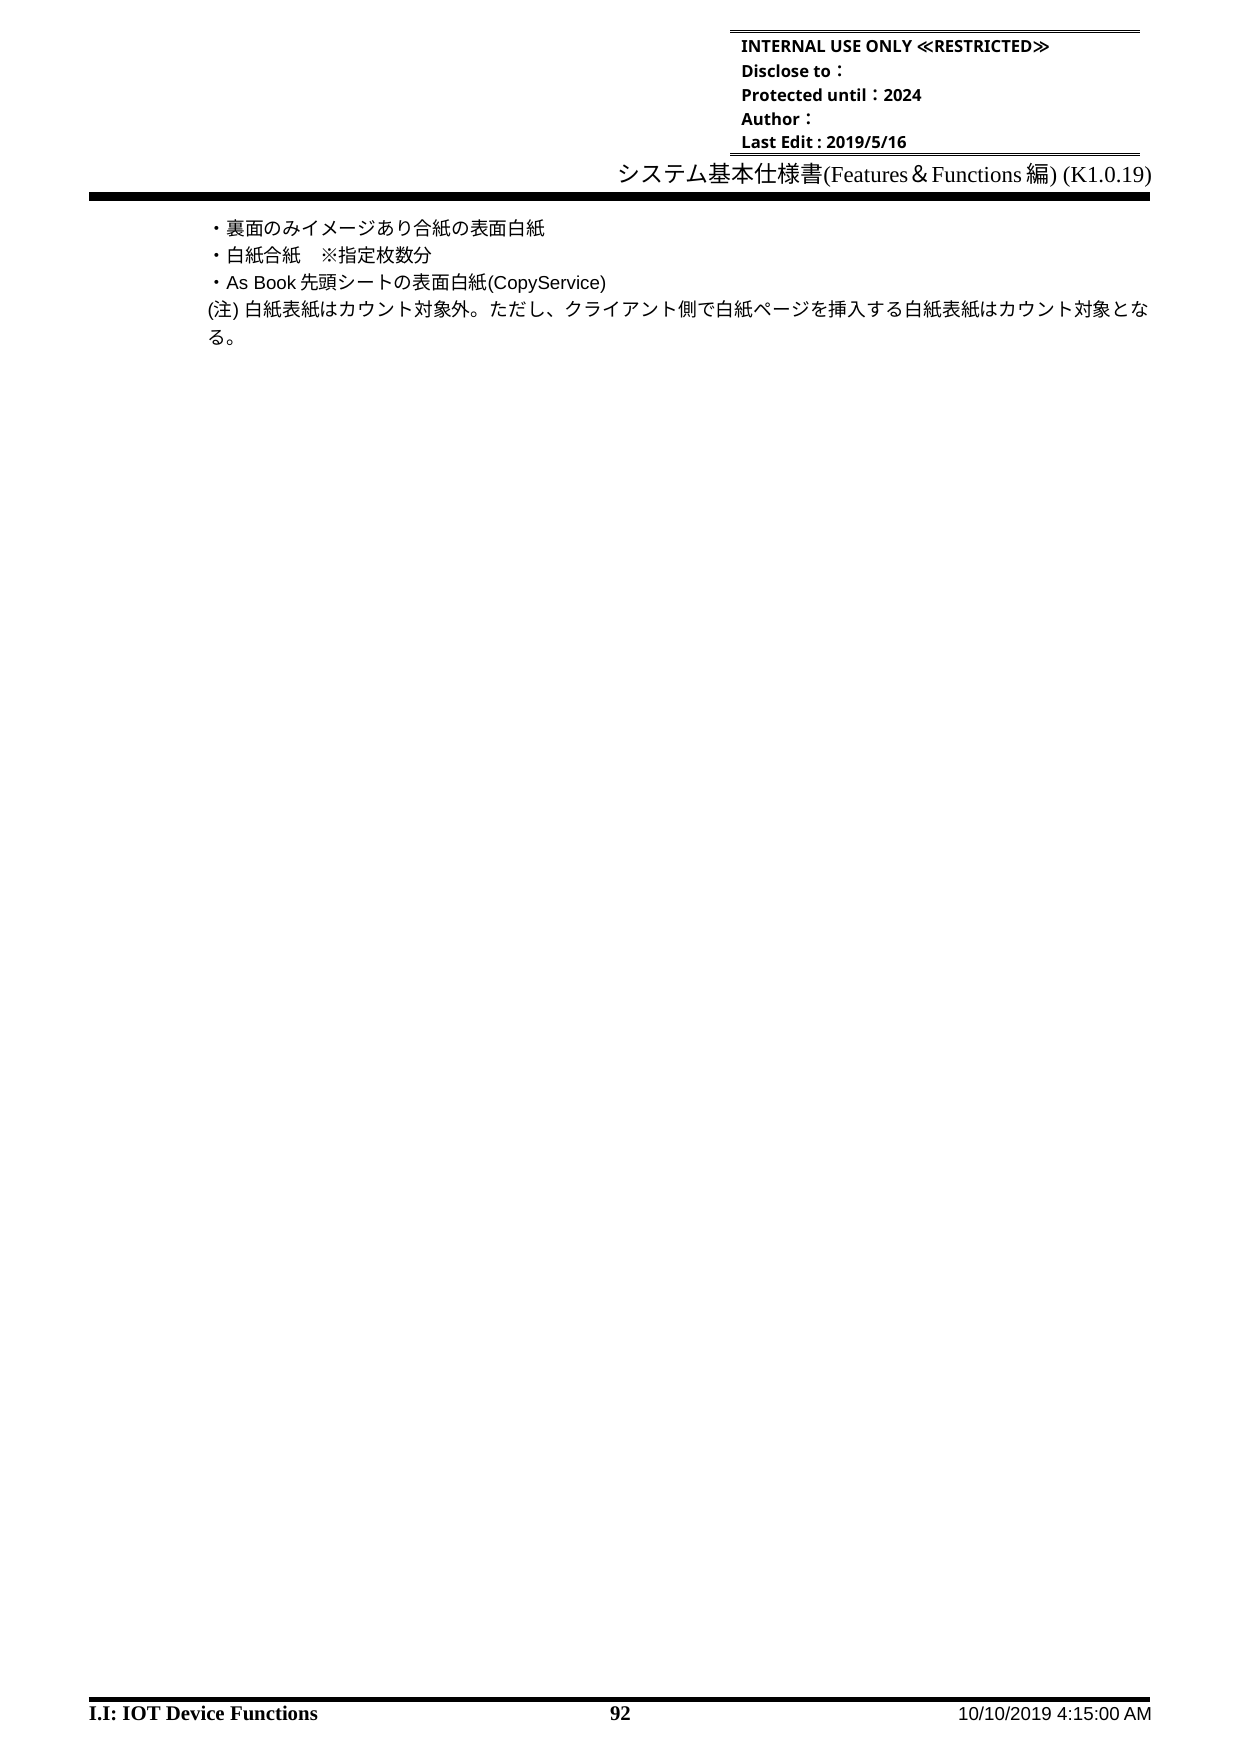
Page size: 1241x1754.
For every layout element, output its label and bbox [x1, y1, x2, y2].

list [176, 213, 1150, 349]
